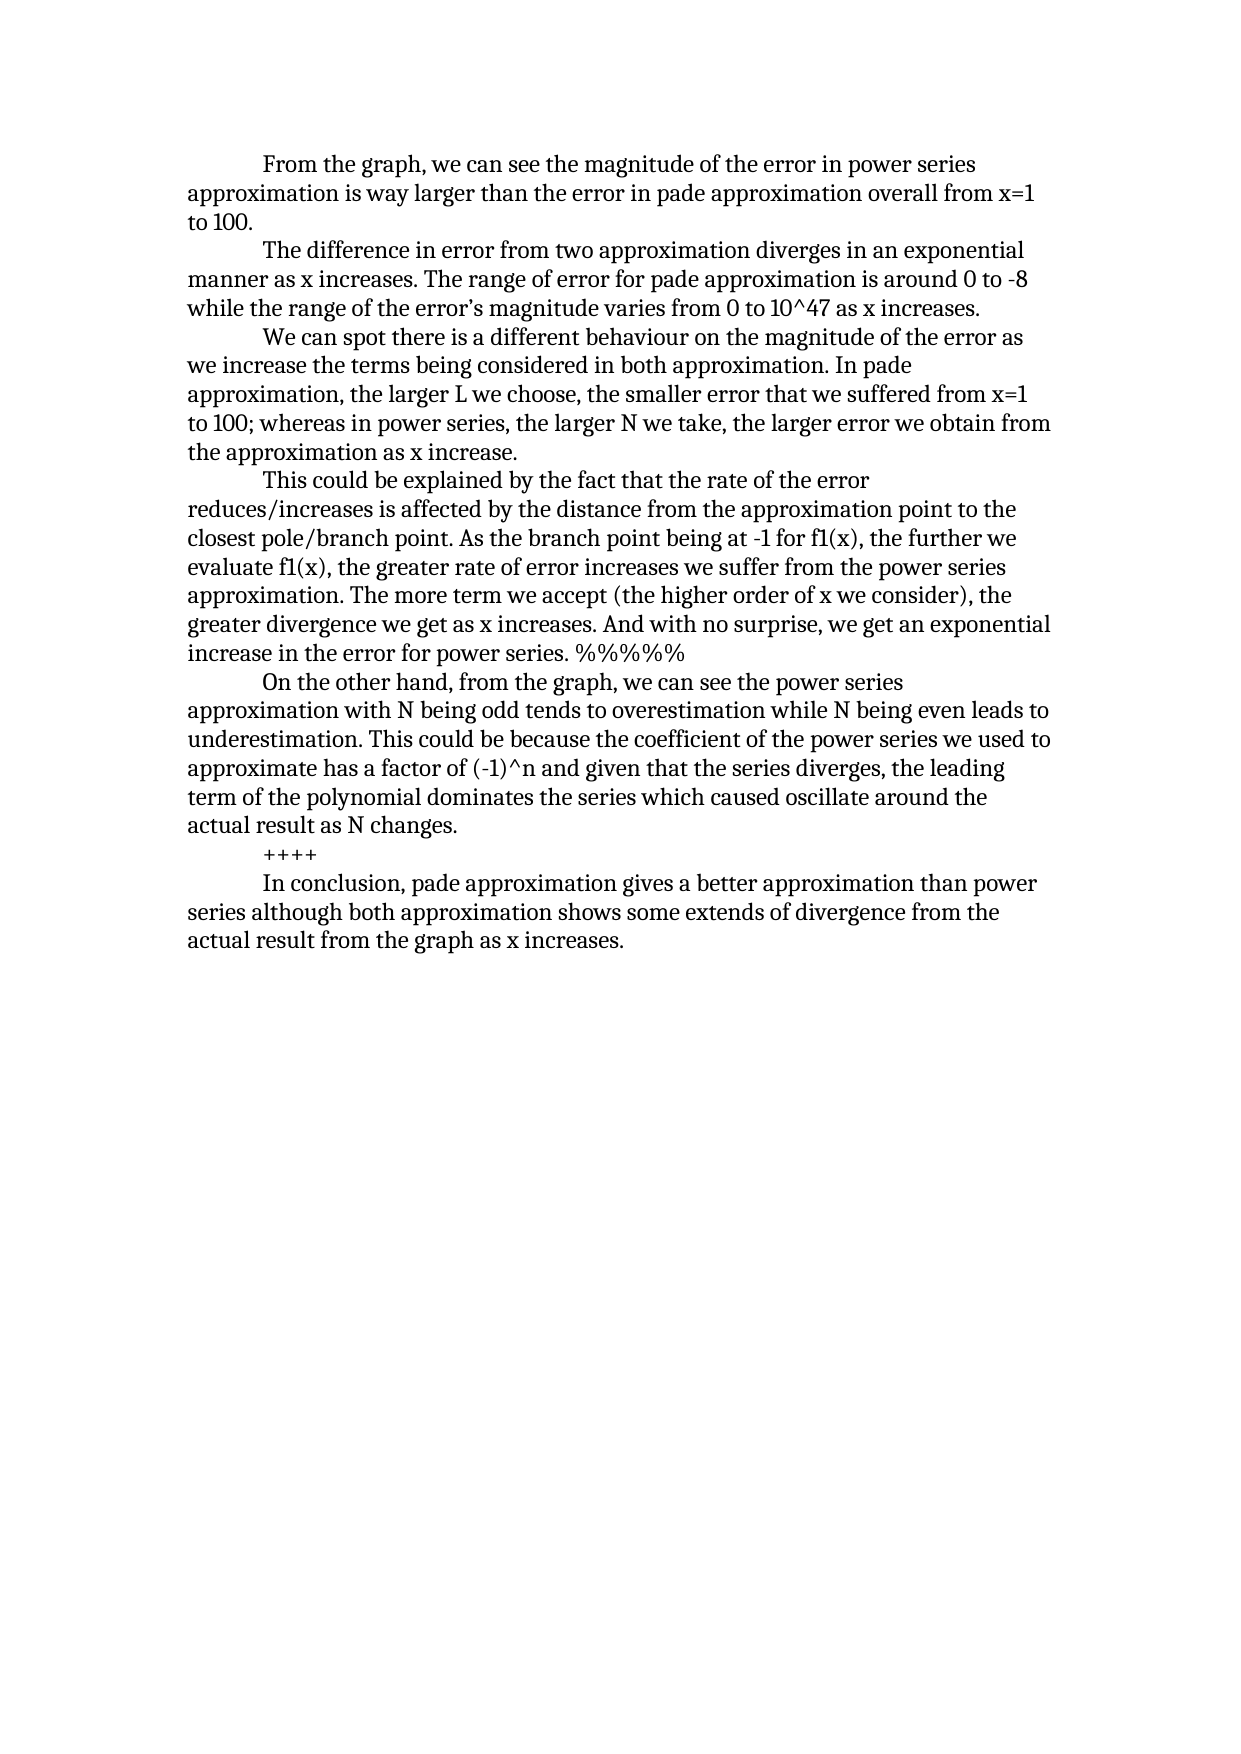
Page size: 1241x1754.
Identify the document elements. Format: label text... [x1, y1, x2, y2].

text ++++ [187, 840, 1053, 869]
text The difference in error from two approximation diverges in an exponential manner as x increases. The range of error for pade approximation is around 0 to -8 while the range of the error’s magnitude varies from 0 to 10^47 as x increases. [187, 236, 1053, 322]
text This could be explained by the fact that the rate of the error reduces/increases is affected by the distance from the approximation point to the closest pole/branch point. As the branch point being at -1 for f1(x), the further we evaluate f1(x), the greater rate of error increases we suffer from the power series approximation. The more term we accept (the higher order of x we consider), the greater divergence we get as x increases. And with no surprise, we get an exponential increase in the error for power series. %%%%% [187, 466, 1053, 667]
text From the graph, we can see the magnitude of the error in power series approximation is way larger than the error in pade approximation overall from x=1 to 100. [187, 150, 1053, 236]
text On the other hand, from the graph, we can see the power series approximation with N being odd tends to overestimation while N being even leads to underestimation. This could be because the coefficient of the power series we used to approximate has a factor of (-1)^n and given that the series diverges, the leading term of the polynomial dominates the series which caused oscillate around the actual result as N changes. [187, 667, 1053, 840]
text In conclusion, pade approximation gives a better approximation than power series although both approximation shows some extends of divergence from the actual result from the graph as x increases. [187, 869, 1053, 955]
text We can spot there is a different behaviour on the magnitude of the error as we increase the terms being considered in both approximation. In pade approximation, the larger L we choose, the smaller error that we suffered from x=1 to 100; whereas in power series, the larger N we take, the larger error we obtain from the approximation as x increase. [187, 322, 1053, 466]
